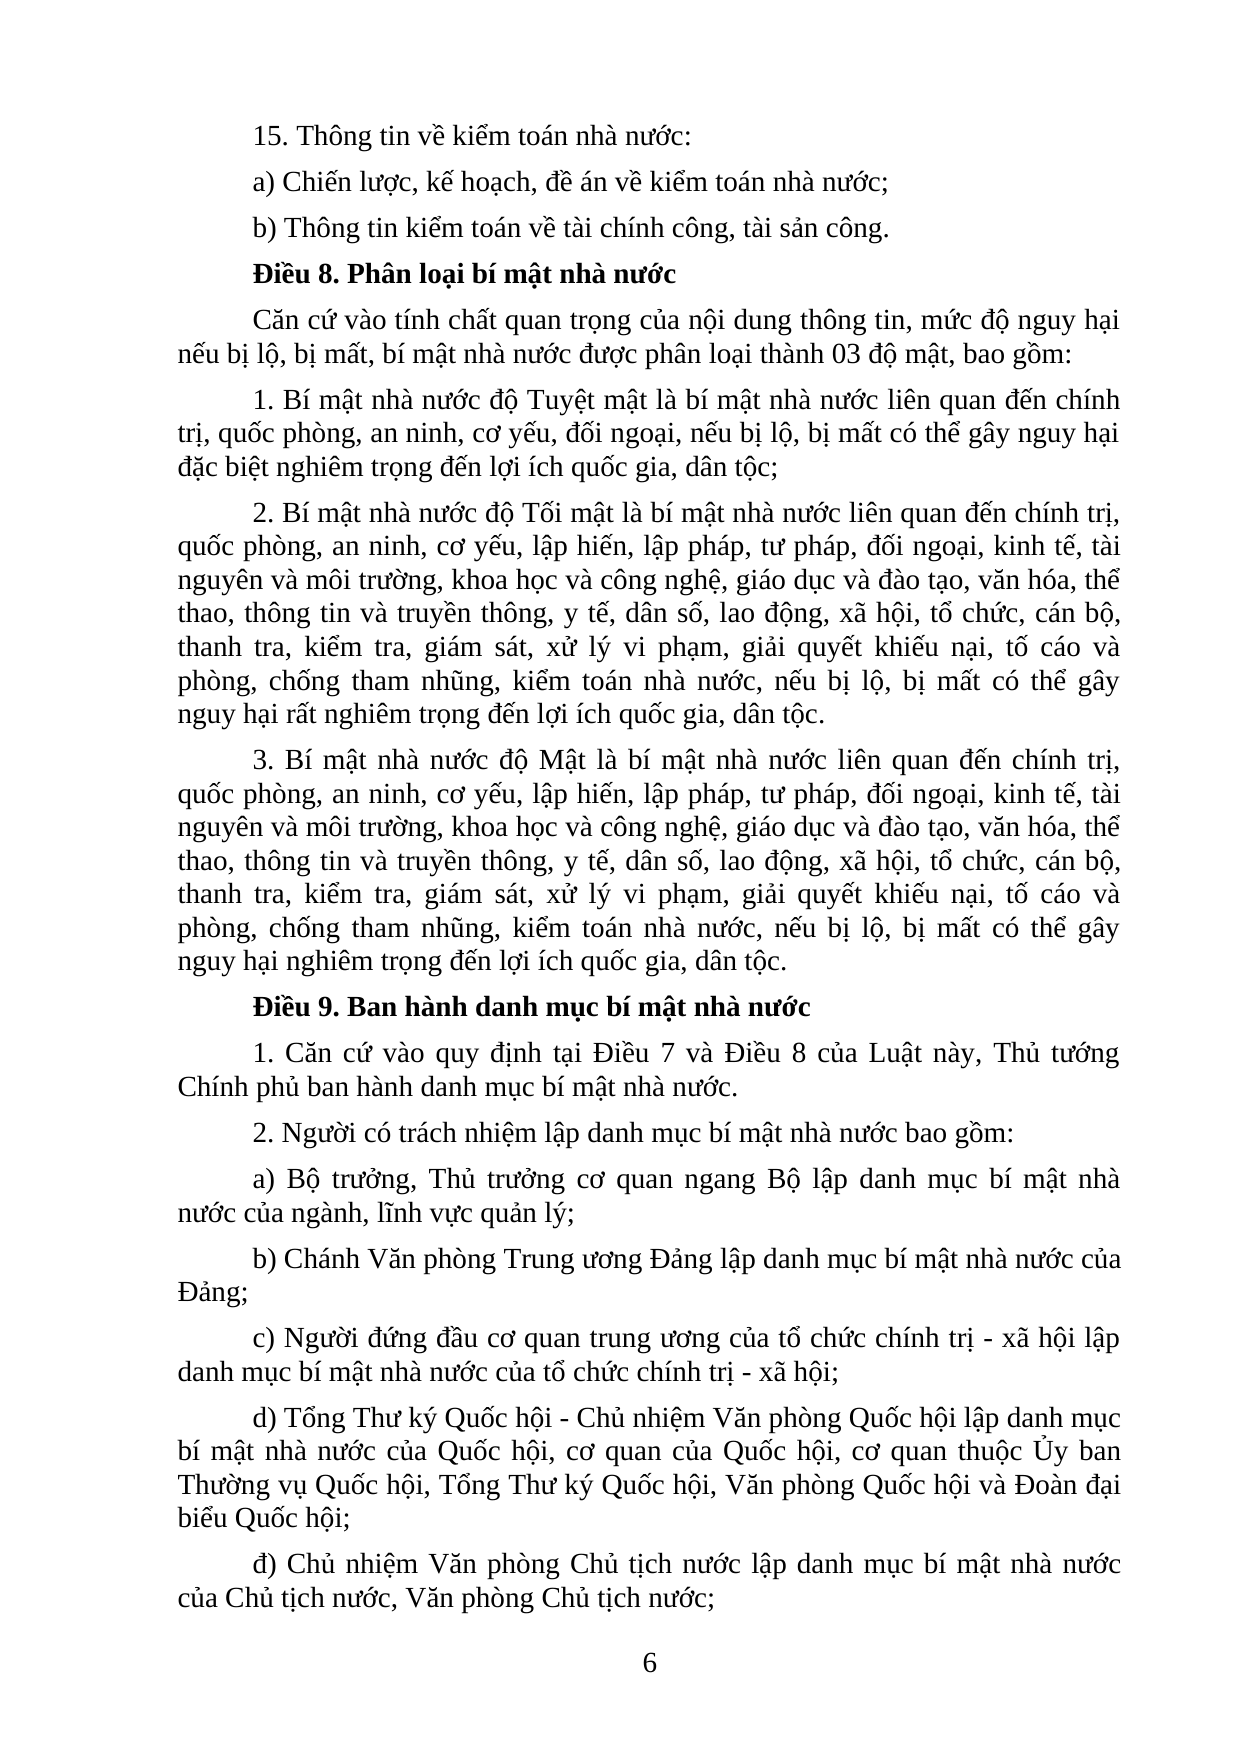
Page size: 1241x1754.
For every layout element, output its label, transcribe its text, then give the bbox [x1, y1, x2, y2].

text c) Người đứng đầu cơ quan trung ương của tổ chức chính trị - xã hội lập danh mục bí mật nhà nước của tổ chức chính trị - xã hội; [177, 1320, 1122, 1387]
text 2. Người có trách nhiệm lập danh mục bí mật nhà nước bao gồm: [177, 1115, 1122, 1149]
text a) Chiến lược, kế hoạch, đề án về kiểm toán nhà nước; [177, 164, 1122, 198]
text b) Chánh Văn phòng Trung ương Đảng lập danh mục bí mật nhà nước của Đảng; [177, 1241, 1122, 1308]
text 15. Thông tin về kiểm toán nhà nước: [177, 118, 1122, 152]
text Điều 9. Ban hành danh mục bí mật nhà nước [177, 989, 1122, 1023]
text 3. Bí mật nhà nước độ Mật là bí mật nhà nước liên quan đến chính trị, quốc phòng, an ninh, cơ yếu, lập hiến, lập pháp, tư pháp, đối ngoại, kinh tế, tài nguyên và môi trường, khoa học và công nghệ, giáo dục và đào tạo, văn hóa, thể thao, thông tin và truyền thông, y tế, dân số, lao động, xã hội, tổ chức, cán bộ, thanh tra, kiểm tra, giám sát, xử lý vi phạm, giải quyết khiếu nại, tố cáo và phòng, chống tham nhũng, kiểm toán nhà nước, nếu bị lộ, bị mất có thể gây nguy hại nghiêm trọng đến lợi ích quốc gia, dân tộc. [177, 742, 1122, 977]
text đ) Chủ nhiệm Văn phòng Chủ tịch nước lập danh mục bí mật nhà nước của Chủ tịch nước, Văn phòng Chủ tịch nước; [177, 1547, 1122, 1614]
text Căn cứ vào tính chất quan trọng của nội dung thông tin, mức độ nguy hại nếu bị lộ, bị mất, bí mật nhà nước được phân loại thành 03 độ mật, bao gồm: [177, 302, 1122, 369]
text a) Bộ trưởng, Thủ trưởng cơ quan ngang Bộ lập danh mục bí mật nhà nước của ngành, lĩnh vực quản lý; [177, 1161, 1122, 1228]
text b) Thông tin kiểm toán về tài chính công, tài sản công. [177, 210, 1122, 244]
text 1. Bí mật nhà nước độ Tuyệt mật là bí mật nhà nước liên quan đến chính trị, quốc phòng, an ninh, cơ yếu, đối ngoại, nếu bị lộ, bị mất có thể gây nguy hại đặc biệt nghiêm trọng đến lợi ích quốc gia, dân tộc; [177, 382, 1122, 482]
text d) Tổng Thư ký Quốc hội - Chủ nhiệm Văn phòng Quốc hội lập danh mục bí mật nhà nước của Quốc hội, cơ quan của Quốc hội, cơ quan thuộc Ủy ban Thường vụ Quốc hội, Tổng Thư ký Quốc hội, Văn phòng Quốc hội và Đoàn đại biểu Quốc hội; [177, 1400, 1122, 1534]
text Điều 8. Phân loại bí mật nhà nước [177, 256, 1122, 290]
text 1. Căn cứ vào quy định tại Điều 7 và Điều 8 của Luật này, Thủ tướng Chính phủ ban hành danh mục bí mật nhà nước. [177, 1036, 1122, 1103]
text 2. Bí mật nhà nước độ Tối mật là bí mật nhà nước liên quan đến chính trị, quốc phòng, an ninh, cơ yếu, lập hiến, lập pháp, tư pháp, đối ngoại, kinh tế, tài nguyên và môi trường, khoa học và công nghệ, giáo dục và đào tạo, văn hóa, thể thao, thông tin và truyền thông, y tế, dân số, lao động, xã hội, tổ chức, cán bộ, thanh tra, kiểm tra, giám sát, xử lý vi phạm, giải quyết khiếu nại, tố cáo và phòng, chống tham nhũng, kiểm toán nhà nước, nếu bị lộ, bị mất có thể gây nguy hại rất nghiêm trọng đến lợi ích quốc gia, dân tộc. [177, 495, 1122, 730]
